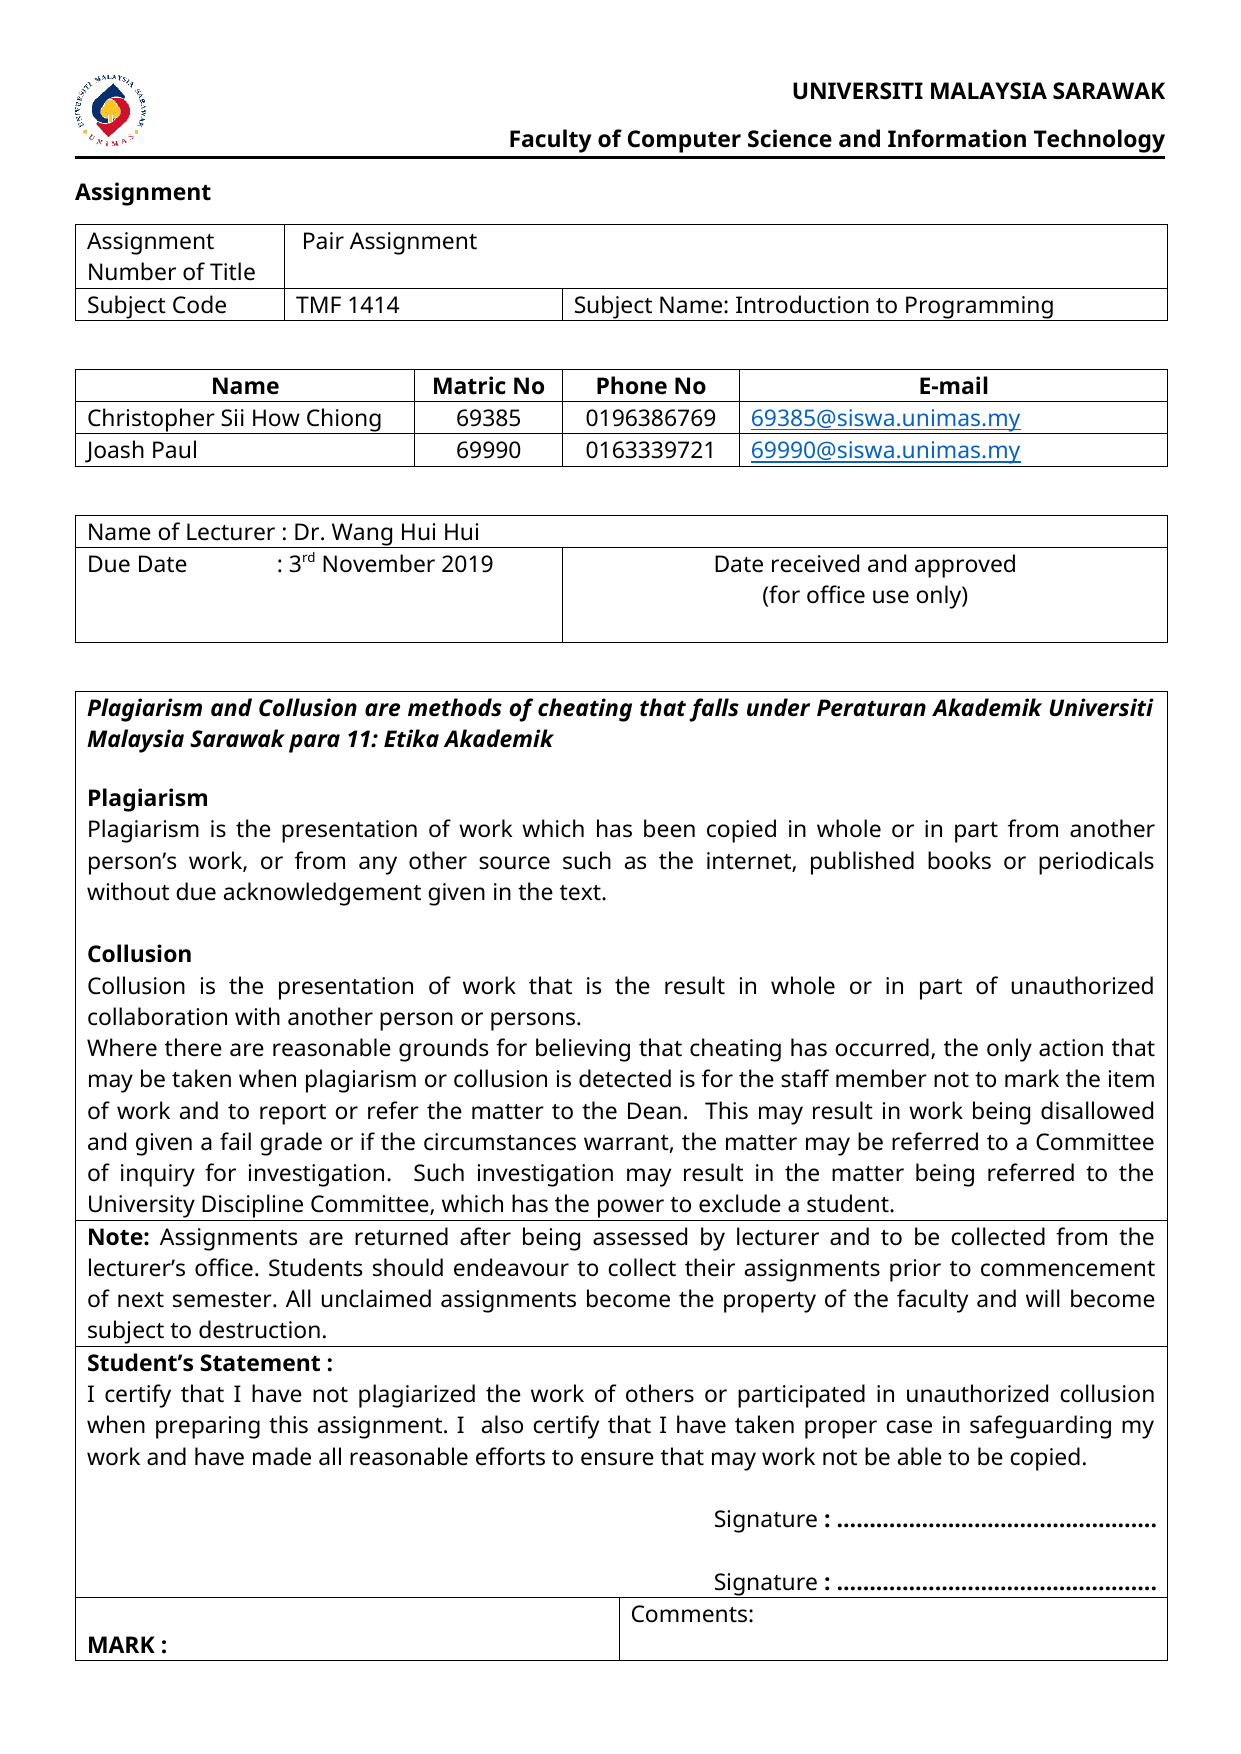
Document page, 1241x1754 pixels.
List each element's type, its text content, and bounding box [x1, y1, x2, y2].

table_cell 69990@siswa.unimas.my [740, 434, 1167, 466]
table_cell 69990 [415, 434, 562, 466]
table_cell Joash Paul [76, 434, 414, 466]
table_cell Christopher Sii How Chiong [76, 402, 414, 433]
table_cell 69385@siswa.unimas.my [740, 402, 1167, 433]
table_cell 69385 [415, 402, 562, 433]
table_header Name of Lecturer : Dr. Wang Hui Hui [76, 516, 1167, 547]
text Faculty of Computer Science and Information Technology [75, 123, 1165, 156]
table_header Matric No [415, 370, 562, 401]
table_cell Due Date : 3rd November 2019 [76, 548, 562, 642]
table_cell Note: Assignments are returned after being assessed by lecturer and to be collected from the lecturer’s office. Students should endeavour to collect their assignments prior to commencement of next semester. All unclaimed assignments become the property of the faculty and will become subject to destruction. [76, 1221, 1167, 1346]
table_header Plagiarism and Collusion are methods of cheating that falls under Peraturan Akademik Universiti Malaysia Sarawak para 11: Etika Akademik Plagiarism Plagiarism is the presentation of work which has been copied in whole or in part from another person’s work, or from any other source such as the internet, published books or periodicals without due acknowledgement given in the text. Collusion Collusion is the presentation of work that is the result in whole or in part of unauthorized collaboration with another person or persons. Where there are reasonable grounds for believing that cheating has occurred, the only action that may be taken when plagiarism or collusion is detected is for the staff member not to mark the item of work and to report or refer the matter to the Dean. This may result in work being disallowed and given a fail grade or if the circumstances warrant, the matter may be referred to a Committee of inquiry for investigation. Such investigation may result in the matter being referred to the University Discipline Committee, which has the power to exclude a student. [76, 692, 1167, 1220]
picture [75, 75, 146, 146]
table_header Assignment Number of Title [76, 225, 284, 287]
table_header E-mail [740, 370, 1167, 401]
table_cell Comments: [620, 1598, 1167, 1660]
table_cell 0196386769 [563, 402, 739, 433]
table_cell TMF 1414 [285, 289, 562, 320]
table_header Phone No [563, 370, 739, 401]
table_cell Subject Code [76, 289, 284, 320]
table_cell MARK : [76, 1598, 619, 1660]
table_cell Subject Name: Introduction to Programming [563, 289, 1167, 320]
table_cell 0163339721 [563, 434, 739, 466]
table_cell Student’s Statement : I certify that I have not plagiarized the work of others or participated in unauthorized collusion when preparing this assignment. I also certify that I have taken proper case in safeguarding my work and have made all reasonable efforts to ensure that may work not be able to be copied. Signature : …………………………………………. Signature : …………………………………………. [76, 1347, 1167, 1597]
table_header Pair Assignment [285, 225, 1167, 287]
text Assignment [75, 176, 1165, 207]
table_header Name [76, 370, 414, 401]
text UNIVERSITI MALAYSIA SARAWAK [146, 75, 1165, 106]
table_cell Date received and approved (for office use only) [563, 548, 1167, 642]
